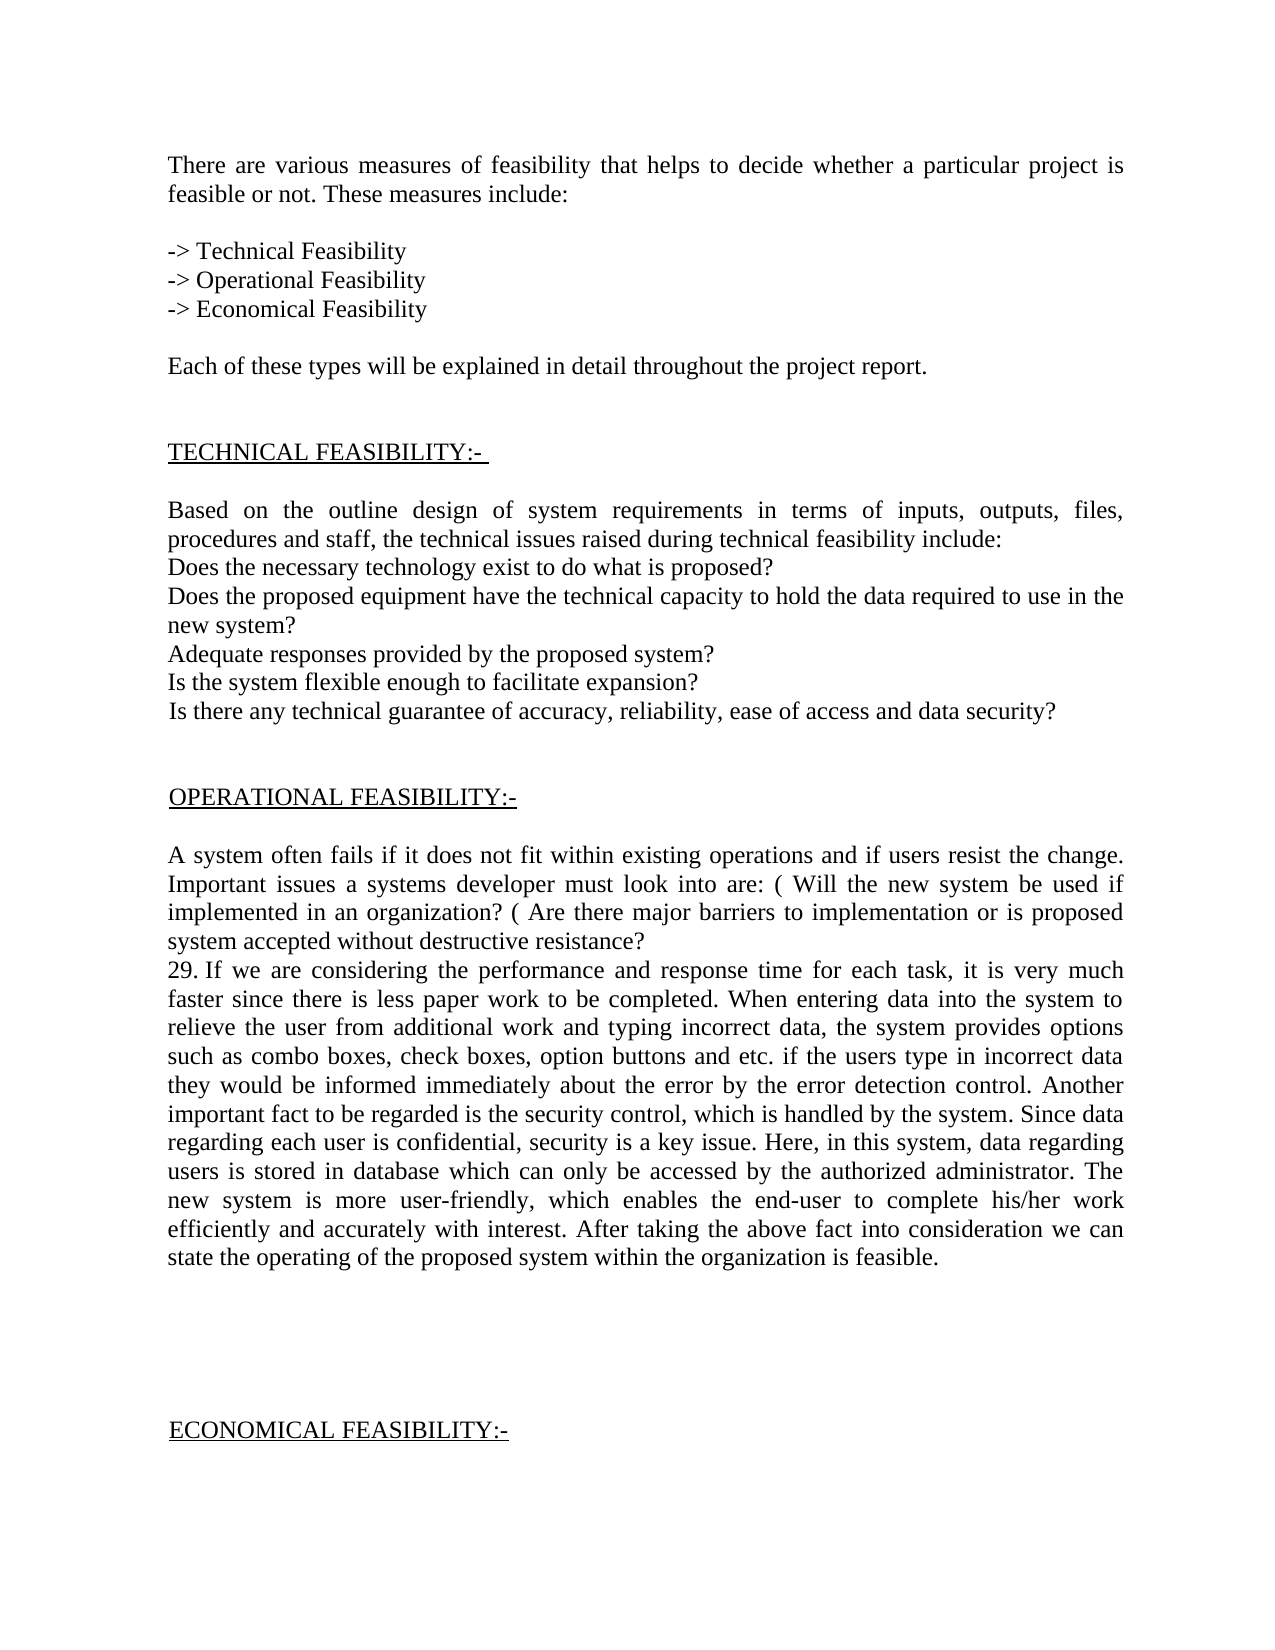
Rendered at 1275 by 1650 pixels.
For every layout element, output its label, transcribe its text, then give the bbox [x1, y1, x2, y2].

text TECHNICAL FEASIBILITY:- [150, 437, 1125, 466]
text A system often fails if it does not fit within existing operations and if users resist the change. Important issues a systems developer must look into are: ( Will the new system be used if implemented in an organization? ( Are there major barriers to implementation or is proposed system accepted without destructive resistance? [167, 840, 1125, 955]
text Each of these types will be explained in detail throughout the project report. [150, 351, 1125, 380]
text Does the necessary technology exist to do what is proposed? [150, 552, 1125, 581]
text There are various measures of feasibility that helps to decide whether a particular project is feasible or not. These measures include: [167, 150, 1125, 207]
text OPERATIONAL FEASIBILITY:- [150, 782, 1125, 811]
text -> Operational Feasibility [150, 265, 1125, 294]
text 29. If we are considering the performance and response time for each task, it is very much faster since there is less paper work to be completed. When entering data into the system to relieve the user from additional work and typing incorrect data, the system provides options such as combo boxes, check boxes, option buttons and etc. if the users type in incorrect data they would be informed immediately about the error by the error detection control. Another important fact to be regarded is the security control, which is handled by the system. Since data regarding each user is confidential, security is a key issue. Here, in this system, data regarding users is stored in database which can only be accessed by the authorized administrator. The new system is more user-friendly, which enables the end-user to complete his/her work efficiently and accurately with interest. After taking the above fact into consideration we can state the operating of the proposed system within the organization is feasible. [167, 955, 1125, 1271]
text Adequate responses provided by the proposed system? [150, 639, 1125, 667]
text Based on the outline design of system requirements in terms of inputs, outputs, files, procedures and staff, the technical issues raised during technical feasibility include: [167, 495, 1125, 552]
text -> Technical Feasibility [150, 236, 1125, 265]
text Is the system flexible enough to facilitate expansion? [150, 667, 1125, 696]
text Is there any technical guarantee of accuracy, reliability, ease of access and data security? [150, 696, 1125, 725]
text -> Economical Feasibility [150, 294, 1125, 322]
text Does the proposed equipment have the technical capacity to hold the data required to use in the new system? [167, 581, 1125, 639]
text ECONOMICAL FEASIBILITY:- [150, 1415, 1125, 1444]
